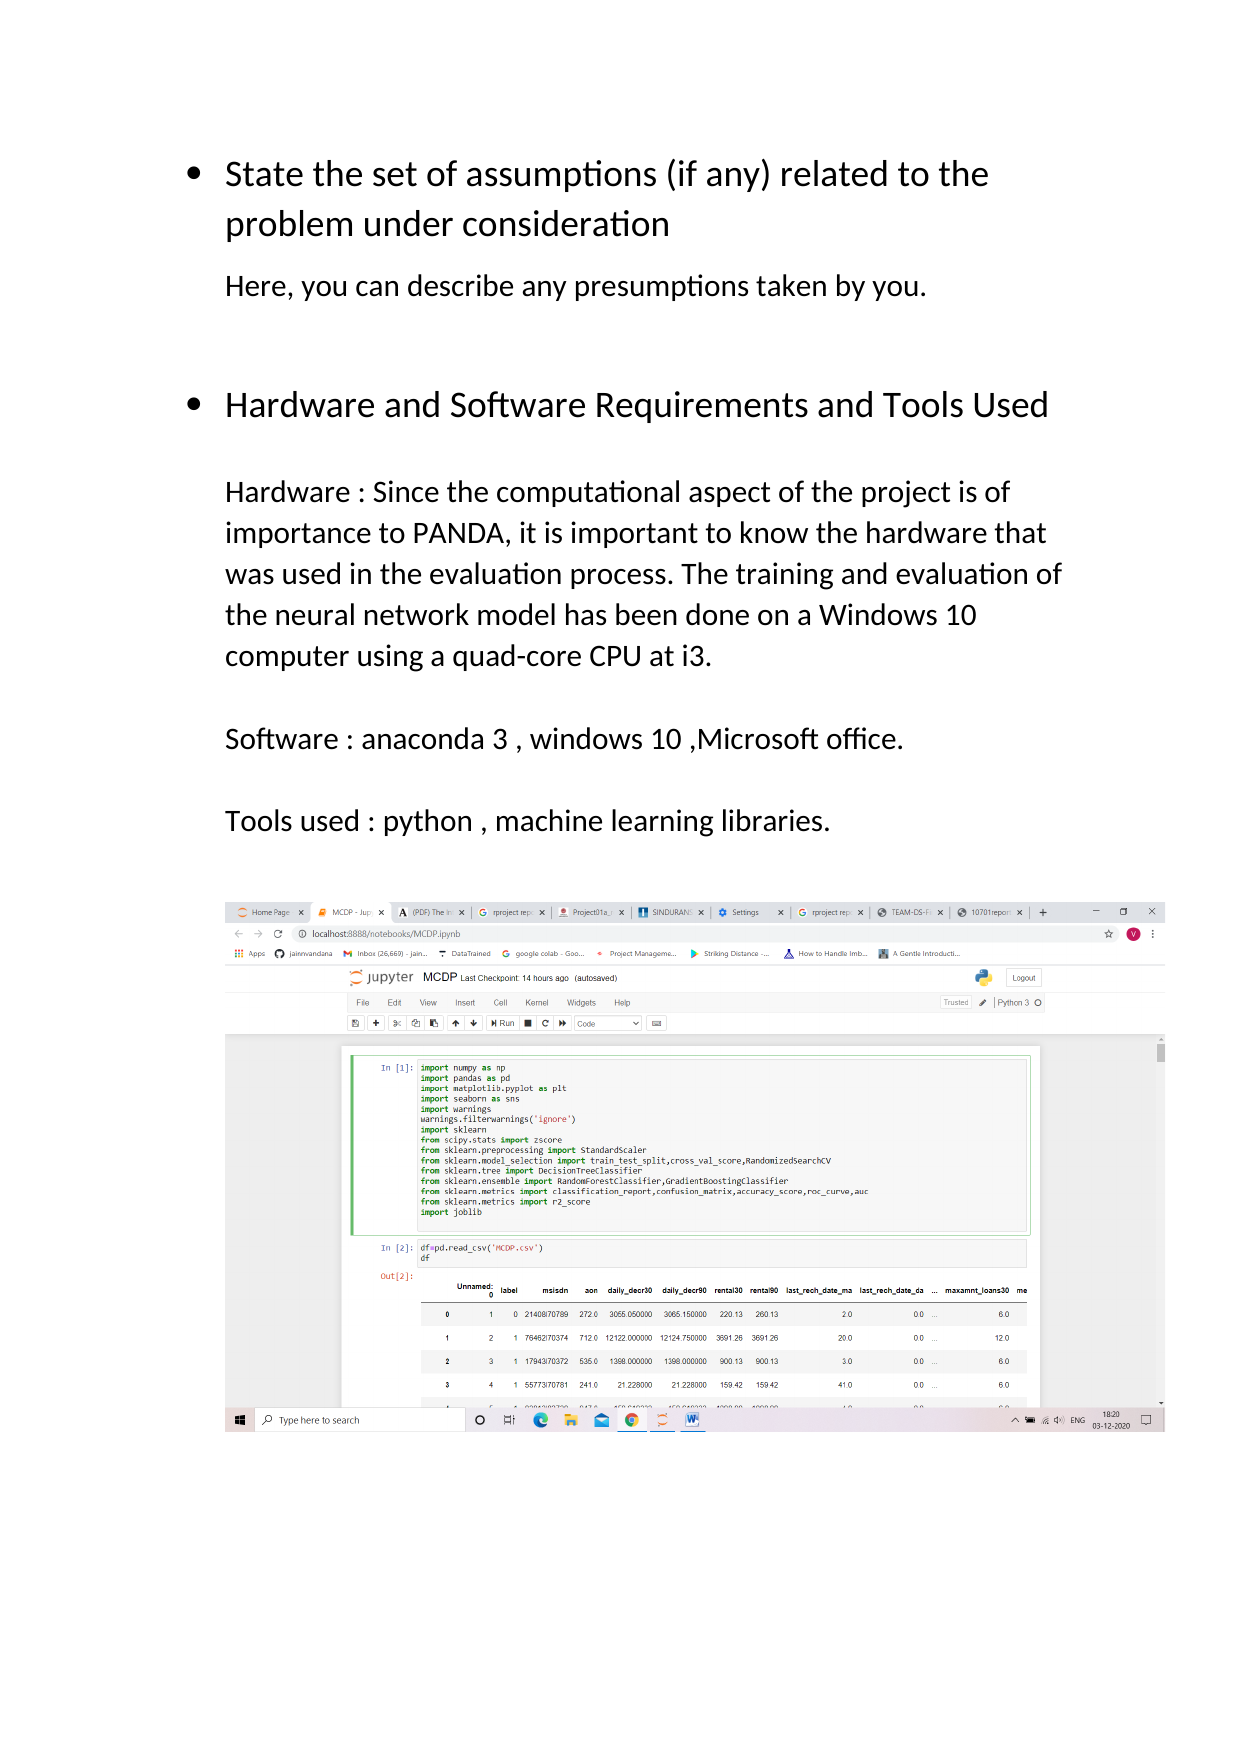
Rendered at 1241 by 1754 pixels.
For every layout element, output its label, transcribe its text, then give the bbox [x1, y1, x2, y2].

list Software : anaconda 3 , windows 10 ,Microsoft office. [225, 719, 1090, 757]
list Hardware and Software Requirements and Tools Used [187, 381, 1090, 427]
list State the set of assumptions (if any) related to the problem under consideration [187, 150, 1090, 245]
list Tools used : python , machine learning libraries. [225, 801, 1090, 839]
text Here, you can describe any presumptions taken by you. [150, 266, 1090, 304]
picture [225, 902, 1166, 1432]
list Hardware : Since the computational aspect of the project is of importance to PANDA, it is important to know the hardware that was used in the evaluation process. The training and evaluation of the neural network model has been done on a Windows 10 computer using a quad-core CPU at i3. [225, 472, 1090, 674]
